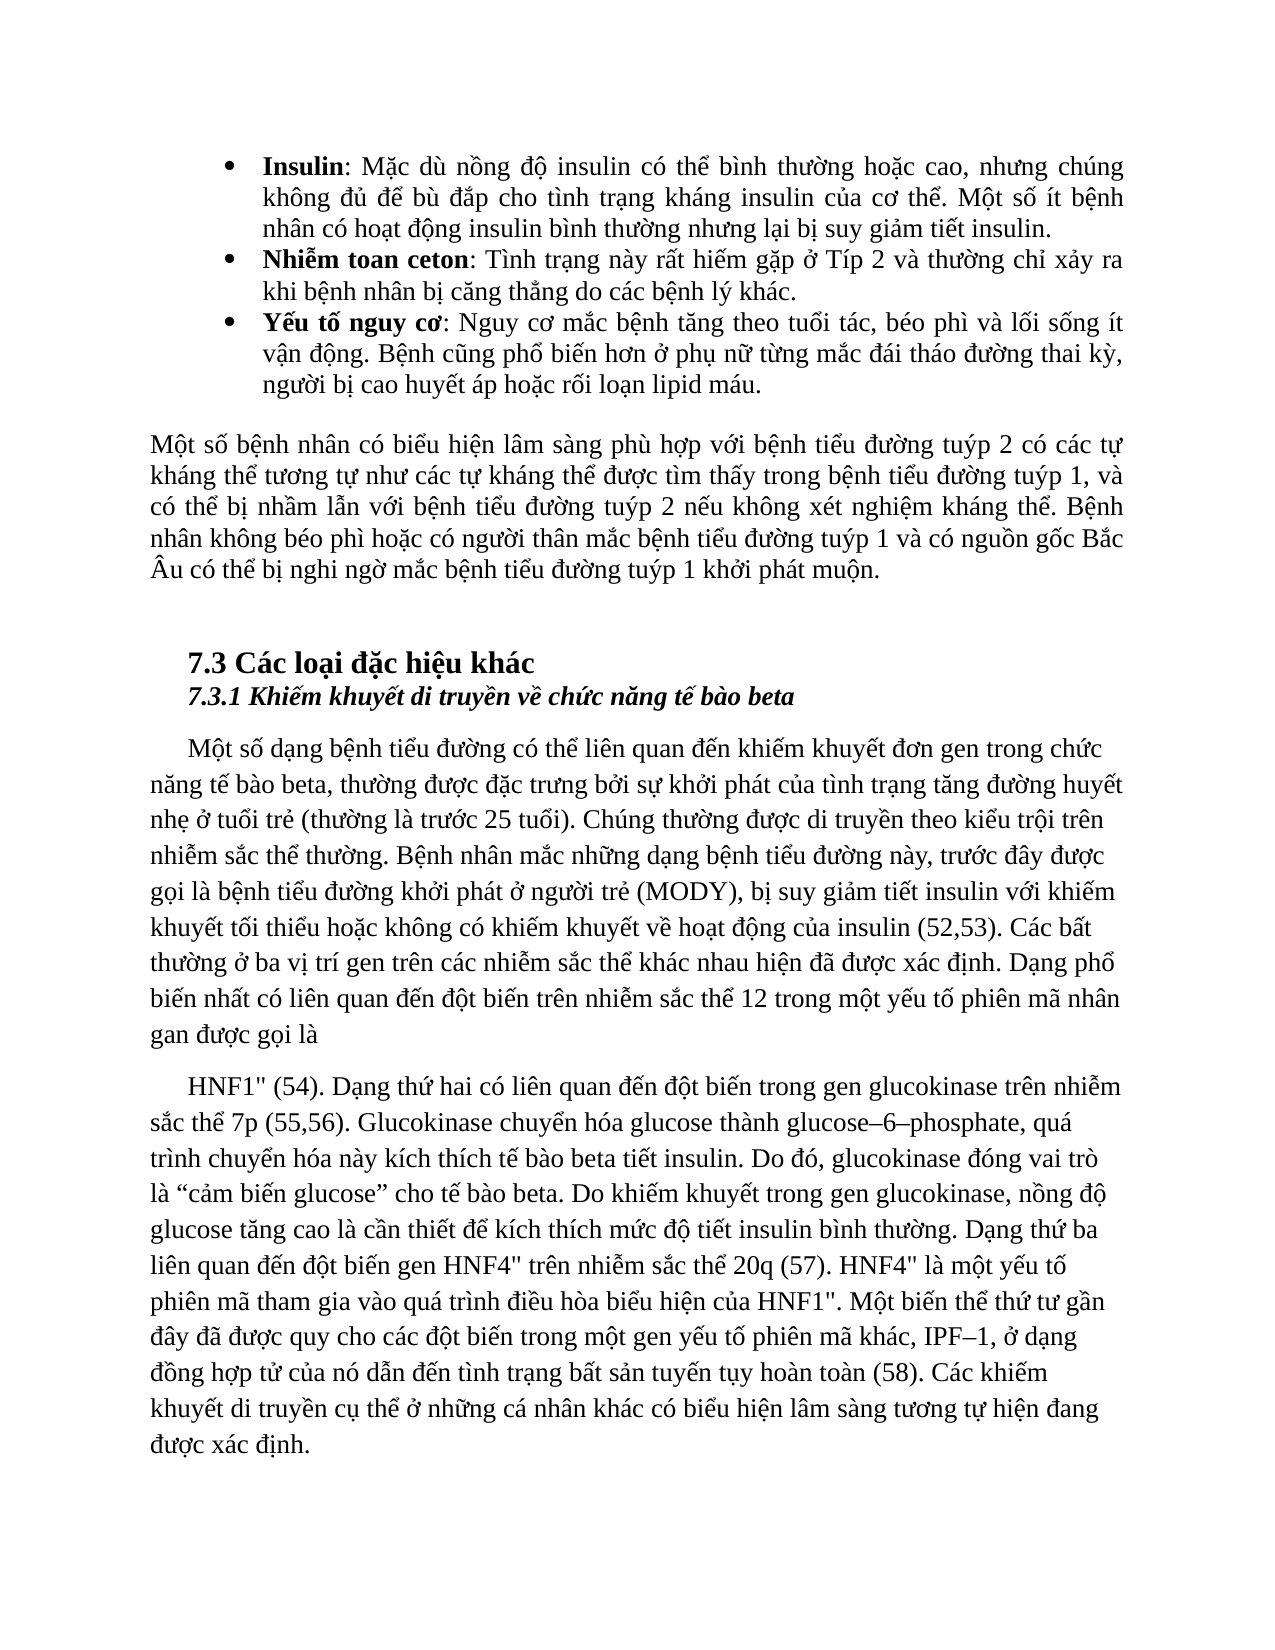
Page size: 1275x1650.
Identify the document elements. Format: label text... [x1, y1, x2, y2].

text 7.3.1 Khiếm khuyết di truyền về chức năng tế bào beta [150, 680, 1125, 711]
text 7.3 Các loại đặc hiệu khác [187, 644, 1125, 680]
text Một số dạng bệnh tiểu đường có thể liên quan đến khiếm khuyết đơn gen trong chức năng tế bào beta, thường được đặc trưng bởi sự khởi phát của tình trạng tăng đường huyết nhẹ ở tuổi trẻ (thường là trước 25 tuổi). Chúng thường được di truyền theo kiểu trội trên nhiễm sắc thể thường. Bệnh nhân mắc những dạng bệnh tiểu đường này, trước đây được gọi là bệnh tiểu đường khởi phát ở người trẻ (MODY), bị suy giảm tiết insulin với khiếm khuyết tối thiểu hoặc không có khiếm khuyết về hoạt động của insulin (52,53). Các bất thường ở ba vị trí gen trên các nhiễm sắc thể khác nhau hiện đã được xác định. Dạng phổ biến nhất có liên quan đến đột biến trên nhiễm sắc thể 12 trong một yếu tố phiên mã nhân gan được gọi là [150, 732, 1125, 1049]
list Nhiễm toan ceton: Tình trạng này rất hiếm gặp ở Típ 2 và thường chỉ xảy ra khi bệnh nhân bị căng thẳng do các bệnh lý khác. [225, 243, 1125, 306]
text Một số bệnh nhân có biểu hiện lâm sàng phù hợp với bệnh tiểu đường tuýp 2 có các tự kháng thể tương tự như các tự kháng thể được tìm thấy trong bệnh tiểu đường tuýp 1, và có thể bị nhầm lẫn với bệnh tiểu đường tuýp 2 nếu không xét nghiệm kháng thể. Bệnh nhân không béo phì hoặc có người thân mắc bệnh tiểu đường tuýp 1 và có nguồn gốc Bắc Âu có thể bị nghi ngờ mắc bệnh tiểu đường tuýp 1 khởi phát muộn. [150, 428, 1125, 584]
list Yếu tố nguy cơ: Nguy cơ mắc bệnh tăng theo tuổi tác, béo phì và lối sống ít vận động. Bệnh cũng phổ biến hơn ở phụ nữ từng mắc đái tháo đường thai kỳ, người bị cao huyết áp hoặc rối loạn lipid máu. [225, 306, 1125, 399]
list Insulin: Mặc dù nồng độ insulin có thể bình thường hoặc cao, nhưng chúng không đủ để bù đắp cho tình trạng kháng insulin của cơ thể. Một số ít bệnh nhân có hoạt động insulin bình thường nhưng lại bị suy giảm tiết insulin. [225, 150, 1125, 243]
text HNF1" (54). Dạng thứ hai có liên quan đến đột biến trong gen glucokinase trên nhiễm sắc thể 7p (55,56). Glucokinase chuyển hóa glucose thành glucose–6–phosphate, quá trình chuyển hóa này kích thích tế bào beta tiết insulin. Do đó, glucokinase đóng vai trò là “cảm biến glucose” cho tế bào beta. Do khiếm khuyết trong gen glucokinase, nồng độ glucose tăng cao là cần thiết để kích thích mức độ tiết insulin bình thường. Dạng thứ ba liên quan đến đột biến gen HNF4" trên nhiễm sắc thể 20q (57). HNF4" là một yếu tố phiên mã tham gia vào quá trình điều hòa biểu hiện của HNF1". Một biến thể thứ tư gần đây đã được quy cho các đột biến trong một gen yếu tố phiên mã khác, IPF–1, ở dạng đồng hợp tử của nó dẫn đến tình trạng bất sản tuyến tụy hoàn toàn (58). Các khiếm khuyết di truyền cụ thể ở những cá nhân khác có biểu hiện lâm sàng tương tự hiện đang được xác định. [150, 1070, 1125, 1459]
